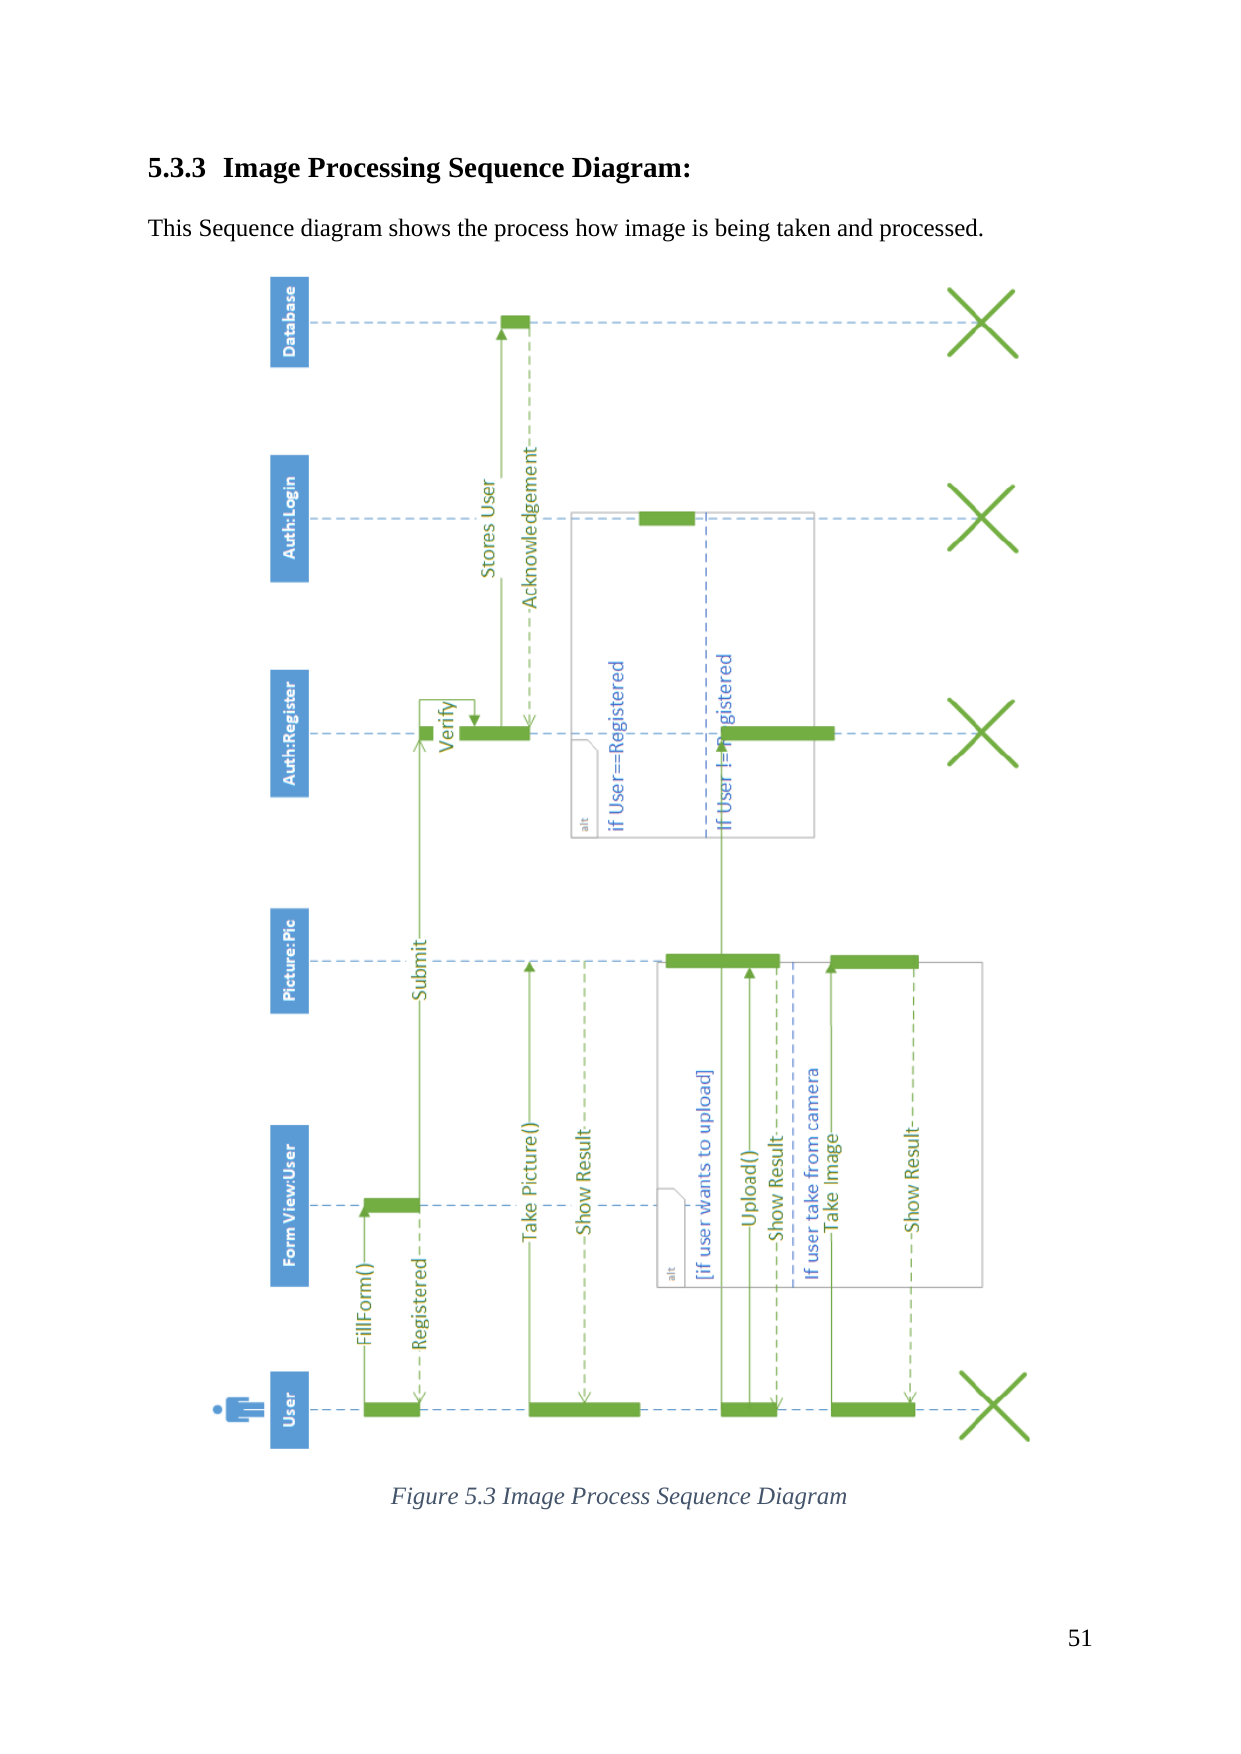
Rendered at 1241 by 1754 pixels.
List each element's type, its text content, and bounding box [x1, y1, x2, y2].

text This Sequence diagram shows the process how image is being taken and processed. [148, 213, 1092, 242]
subtitle Image Processing Sequence Diagram: [148, 150, 1092, 183]
picture [211, 276, 1030, 1449]
text Figure 5.3 Image Process Sequence Diagram [148, 1481, 1092, 1509]
